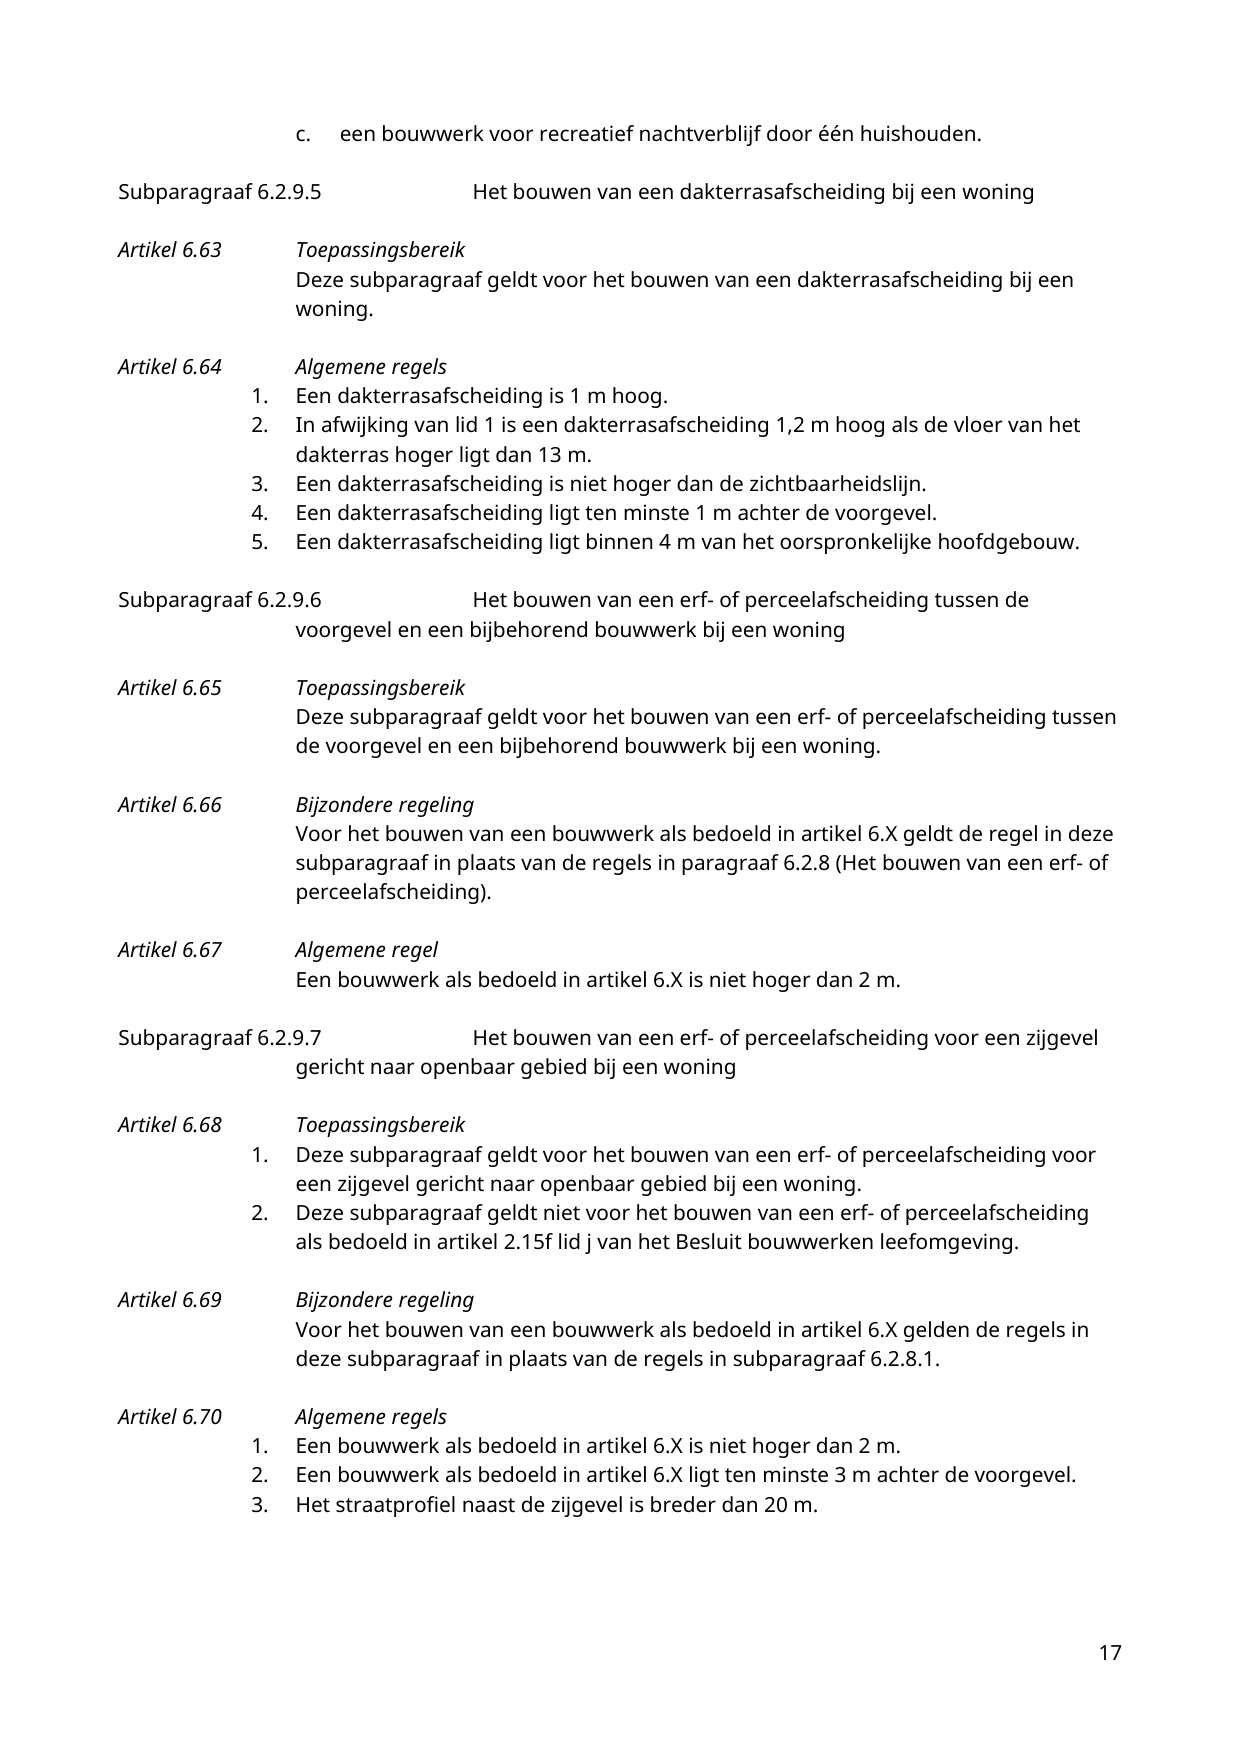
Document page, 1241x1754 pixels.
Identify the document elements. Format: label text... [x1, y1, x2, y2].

text Deze subparagraaf geldt voor het bouwen van een erf- of perceelafscheiding tussen de voorgevel en een bijbehorend bouwwerk bij een woning. [295, 701, 1122, 760]
text Deze subparagraaf geldt voor het bouwen van een dakterrasafscheiding bij een woning. [295, 264, 1122, 322]
subtitle Artikel 6.66 Bijzondere regeling [118, 789, 1122, 818]
text c. een bouwwerk voor recreatief nachtverblijf door één huishouden. [295, 118, 1122, 147]
text 3. Het straatprofiel naast de zijgevel is breder dan 20 m. [251, 1489, 1122, 1518]
text 2. Deze subparagraaf geldt niet voor het bouwen van een erf- of perceelafscheiding als bedoeld in artikel 2.15f lid j van het Besluit bouwwerken leefomgeving. [251, 1197, 1122, 1256]
subtitle Artikel 6.63 Toepassingsbereik [118, 235, 1122, 264]
subtitle Artikel 6.68 Toepassingsbereik [118, 1110, 1122, 1139]
text 3. Een dakterrasafscheiding is niet hoger dan de zichtbaarheidslijn. [251, 468, 1122, 497]
subtitle Artikel 6.69 Bijzondere regeling [118, 1285, 1122, 1314]
text Voor het bouwen van een bouwwerk als bedoeld in artikel 6.X geldt de regel in deze subparagraaf in plaats van de regels in paragraaf 6.2.8 (Het bouwen van een erf- of perceelafscheiding). [295, 818, 1122, 906]
text 5. Een dakterrasafscheiding ligt binnen 4 m van het oorspronkelijke hoofdgebouw. [251, 526, 1122, 556]
subtitle Subparagraaf 6.2.9.6 Het bouwen van een erf- of perceelafscheiding tussen de voorgevel en een bijbehorend bouwwerk bij een woning [118, 585, 1122, 643]
text 4. Een dakterrasafscheiding ligt ten minste 1 m achter de voorgevel. [251, 497, 1122, 526]
subtitle Artikel 6.65 Toepassingsbereik [118, 672, 1122, 701]
subtitle Artikel 6.70 Algemene regels [118, 1401, 1122, 1431]
text 1. Een bouwwerk als bedoeld in artikel 6.X is niet hoger dan 2 m. [251, 1431, 1122, 1460]
text Een bouwwerk als bedoeld in artikel 6.X is niet hoger dan 2 m. [295, 964, 1122, 993]
subtitle Subparagraaf 6.2.9.7 Het bouwen van een erf- of perceelafscheiding voor een zijgevel gericht naar openbaar gebied bij een woning [118, 1022, 1122, 1081]
text 2. Een bouwwerk als bedoeld in artikel 6.X ligt ten minste 3 m achter de voorgevel. [251, 1460, 1122, 1489]
subtitle Subparagraaf 6.2.9.5 Het bouwen van een dakterrasafscheiding bij een woning [118, 176, 1122, 206]
subtitle Artikel 6.64 Algemene regels [118, 351, 1122, 381]
text 1. Deze subparagraaf geldt voor het bouwen van een erf- of perceelafscheiding voor een zijgevel gericht naar openbaar gebied bij een woning. [251, 1139, 1122, 1197]
text 1. Een dakterrasafscheiding is 1 m hoog. [251, 381, 1122, 410]
text Voor het bouwen van een bouwwerk als bedoeld in artikel 6.X gelden de regels in deze subparagraaf in plaats van de regels in subparagraaf 6.2.8.1. [295, 1314, 1122, 1372]
text 2. In afwijking van lid 1 is een dakterrasafscheiding 1,2 m hoog als de vloer van het dakterras hoger ligt dan 13 m. [251, 410, 1122, 468]
subtitle Artikel 6.67 Algemene regel [118, 935, 1122, 964]
